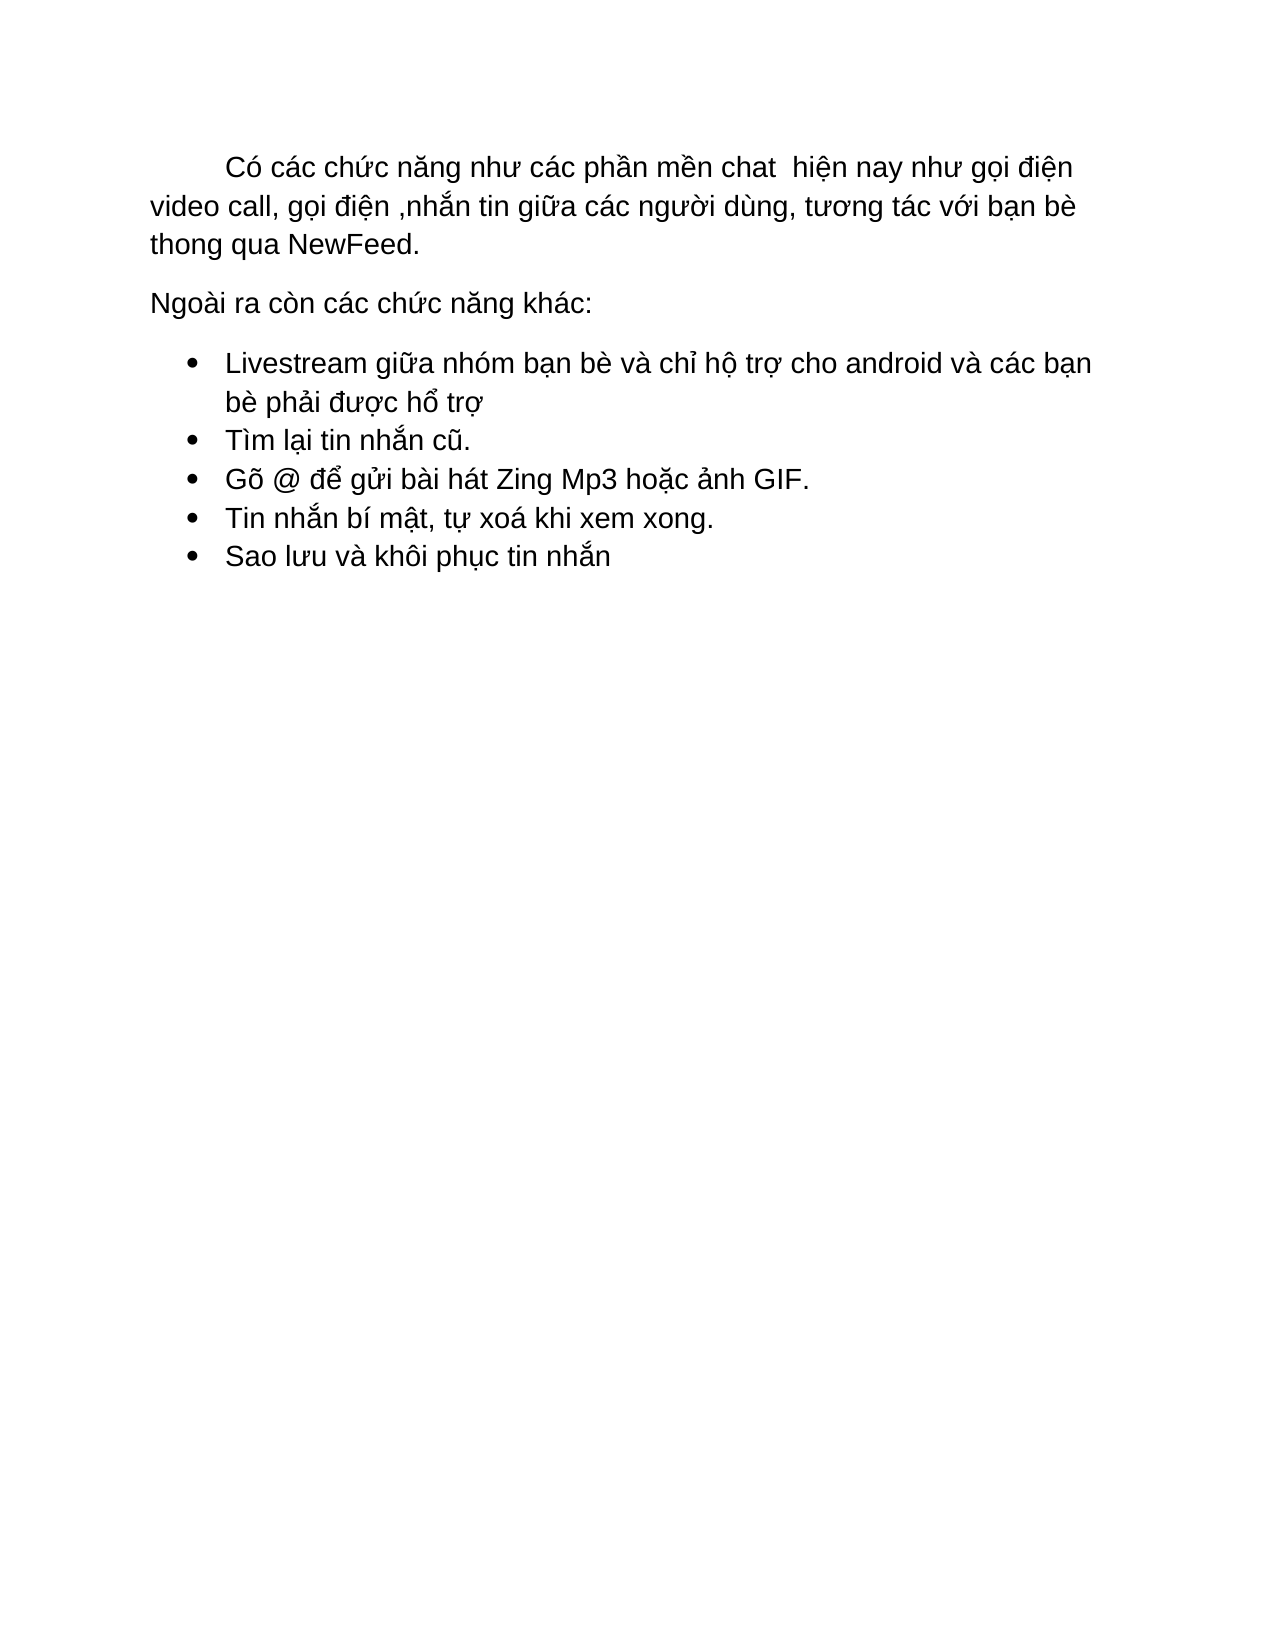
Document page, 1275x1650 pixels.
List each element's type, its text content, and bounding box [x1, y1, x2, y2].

list Gõ @ để gửi bài hát Zing Mp3 hoặc ảnh GIF. [187, 462, 1125, 496]
list Tìm lại tin nhắn cũ. [187, 423, 1125, 457]
text Có các chức năng như các phần mền chat hiện nay như gọi điện video call, gọi điện ,nhắn tin giữa các người dùng, tương tác với bạn bè thong qua NewFeed. [150, 150, 1125, 261]
text Ngoài ra còn các chức năng khác: [150, 286, 1125, 320]
list Tin nhắn bí mật, tự xoá khi xem xong. [187, 501, 1125, 534]
list Livestream giữa nhóm bạn bè và chỉ hộ trợ cho android và các bạn bè phải được hổ trợ [187, 346, 1125, 418]
list Sao lưu và khôi phục tin nhắn [187, 539, 1125, 573]
